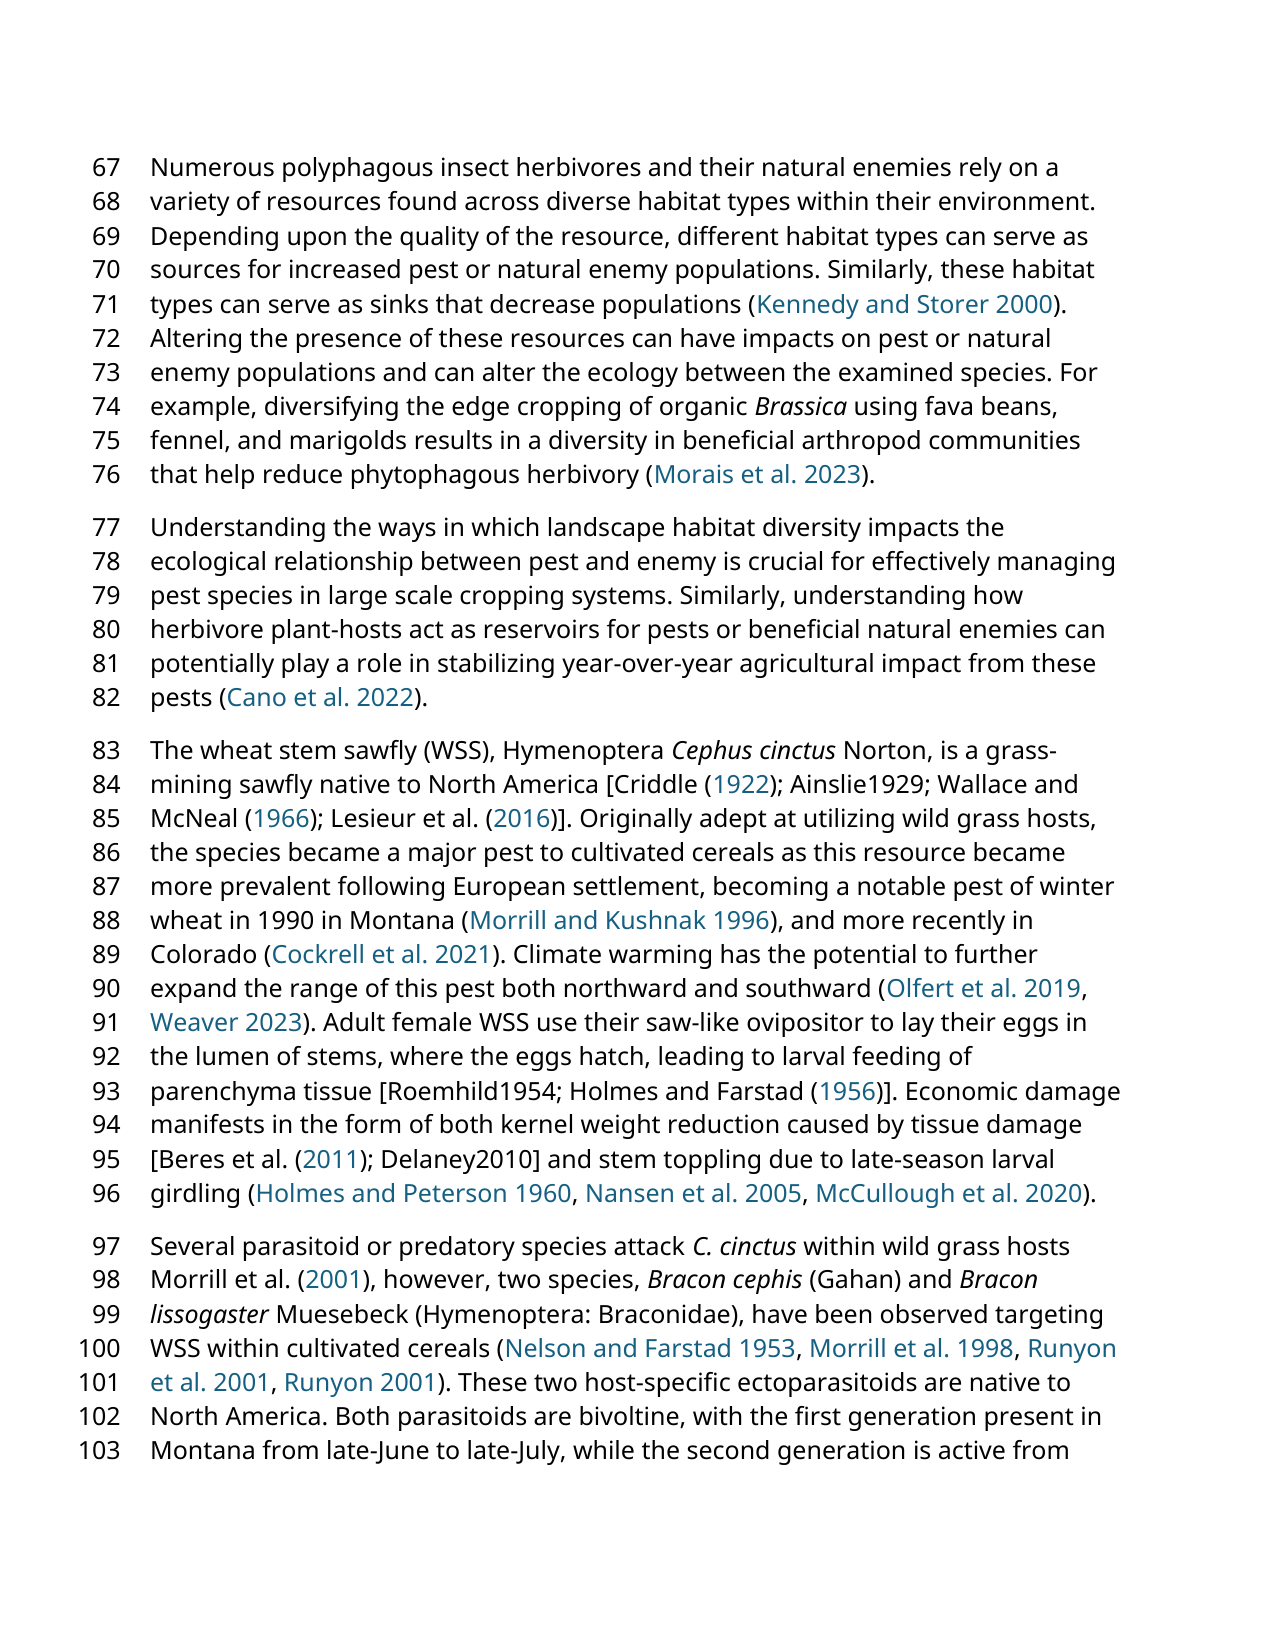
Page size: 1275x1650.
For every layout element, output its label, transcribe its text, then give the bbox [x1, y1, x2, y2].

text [150, 1228, 1125, 1467]
text Numerous polyphagous insect herbivores and their natural enemies rely on a variety of resources found across diverse habitat types within their environment. Depending upon the quality of the resource, different habitat types can serve as sources for increased pest or natural enemy populations. Similarly, these habitat types can serve as sinks that decrease populations (Kennedy and Storer 2000). Altering the presence of these resources can have impacts on pest or natural enemy populations and can alter the ecology between the examined species. For example, diversifying the edge cropping of organic Brassica using fava beans, fennel, and marigolds results in a diversity in beneficial arthropod communities that help reduce phytophagous herbivory (Morais et al. 2023). [150, 150, 1125, 491]
text Understanding the ways in which landscape habitat diversity impacts the ecological relationship between pest and enemy is crucial for effectively managing pest species in large scale cropping systems. Similarly, understanding how herbivore plant-hosts act as reservoirs for pests or beneficial natural enemies can potentially play a role in stabilizing year-over-year agricultural impact from these pests (Cano et al. 2022). [150, 509, 1125, 714]
text The wheat stem sawfly (WSS), Hymenoptera Cephus cinctus Norton, is a grass-mining sawfly native to North America [Criddle (1922); Ainslie1929; Wallace and McNeal (1966); Lesieur et al. (2016)]. Originally adept at utilizing wild grass hosts, the species became a major pest to cultivated cereals as this resource became more prevalent following European settlement, becoming a notable pest of winter wheat in 1990 in Montana (Morrill and Kushnak 1996), and more recently in Colorado (Cockrell et al. 2021). Climate warming has the potential to further expand the range of this pest both northward and southward (Olfert et al. 2019, Weaver 2023). Adult female WSS use their saw-like ovipositor to lay their eggs in the lumen of stems, where the eggs hatch, leading to larval feeding of parenchyma tissue [Roemhild1954; Holmes and Farstad (1956)]. Economic damage manifests in the form of both kernel weight reduction caused by tissue damage [Beres et al. (2011); Delaney2010] and stem toppling due to late-season larval girdling (Holmes and Peterson 1960, Nansen et al. 2005, McCullough et al. 2020). [150, 732, 1125, 1209]
